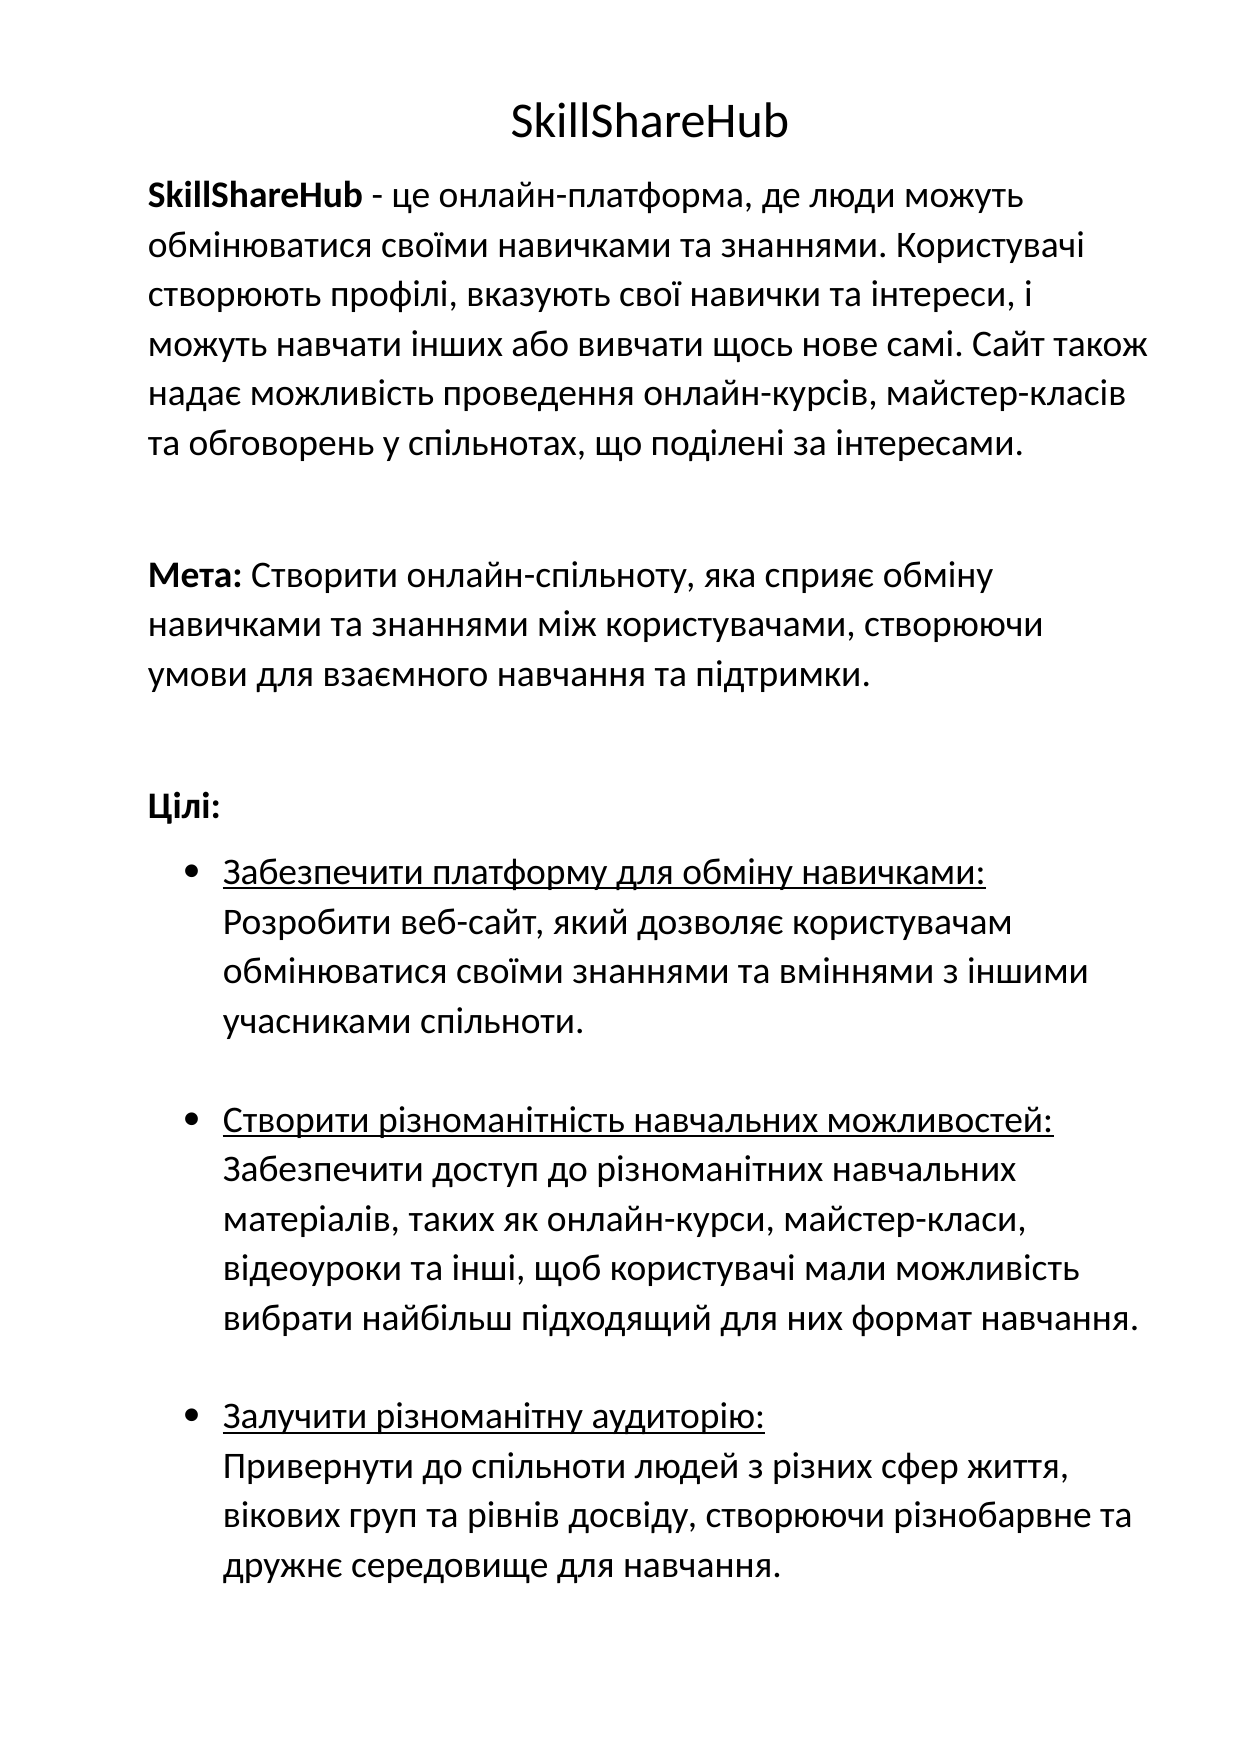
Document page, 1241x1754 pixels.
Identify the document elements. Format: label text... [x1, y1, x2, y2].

list Залучити різноманітну аудиторію: [185, 1392, 1152, 1438]
text SkillShareHub - це онлайн-платформа, де люди можуть обмінюватися своїми навичками та знаннями. Користувачі створюють профілі, вказують свої навички та інтереси, і можуть навчати інших або вивчати щось нове самі. Сайт також надає можливість проведення онлайн-курсів, майстер-класів та обговорень у спільнотах, що поділені за інтересами. [148, 171, 1152, 464]
text Мета: Створити онлайн-спільноту, яка сприяє обміну навичками та знаннями між користувачами, створюючи умови для взаємного навчання та підтримки. [148, 551, 1152, 696]
list Забезпечити платформу для обміну навичками: [185, 848, 1152, 894]
list Розробити веб-сайт, який дозволяє користувачам обмінюватися своїми знаннями та вміннями з іншими учасниками спільноти. [223, 898, 1152, 1042]
text SkillShareHub [148, 88, 1152, 149]
text Цілі: [148, 782, 1152, 828]
list Створити різноманітність навчальних можливостей: Забезпечити доступ до різноманітних навчальних матеріалів, таких як онлайн-курси, майстер-класи, відеоуроки та інші, щоб користувачі мали можливість вибрати найбільш підходящий для них формат навчання. [185, 1096, 1152, 1339]
list Привернути до спільноти людей з різних сфер життя, вікових груп та рівнів досвіду, створюючи різнобарвне та дружнє середовище для навчання. [223, 1442, 1152, 1587]
